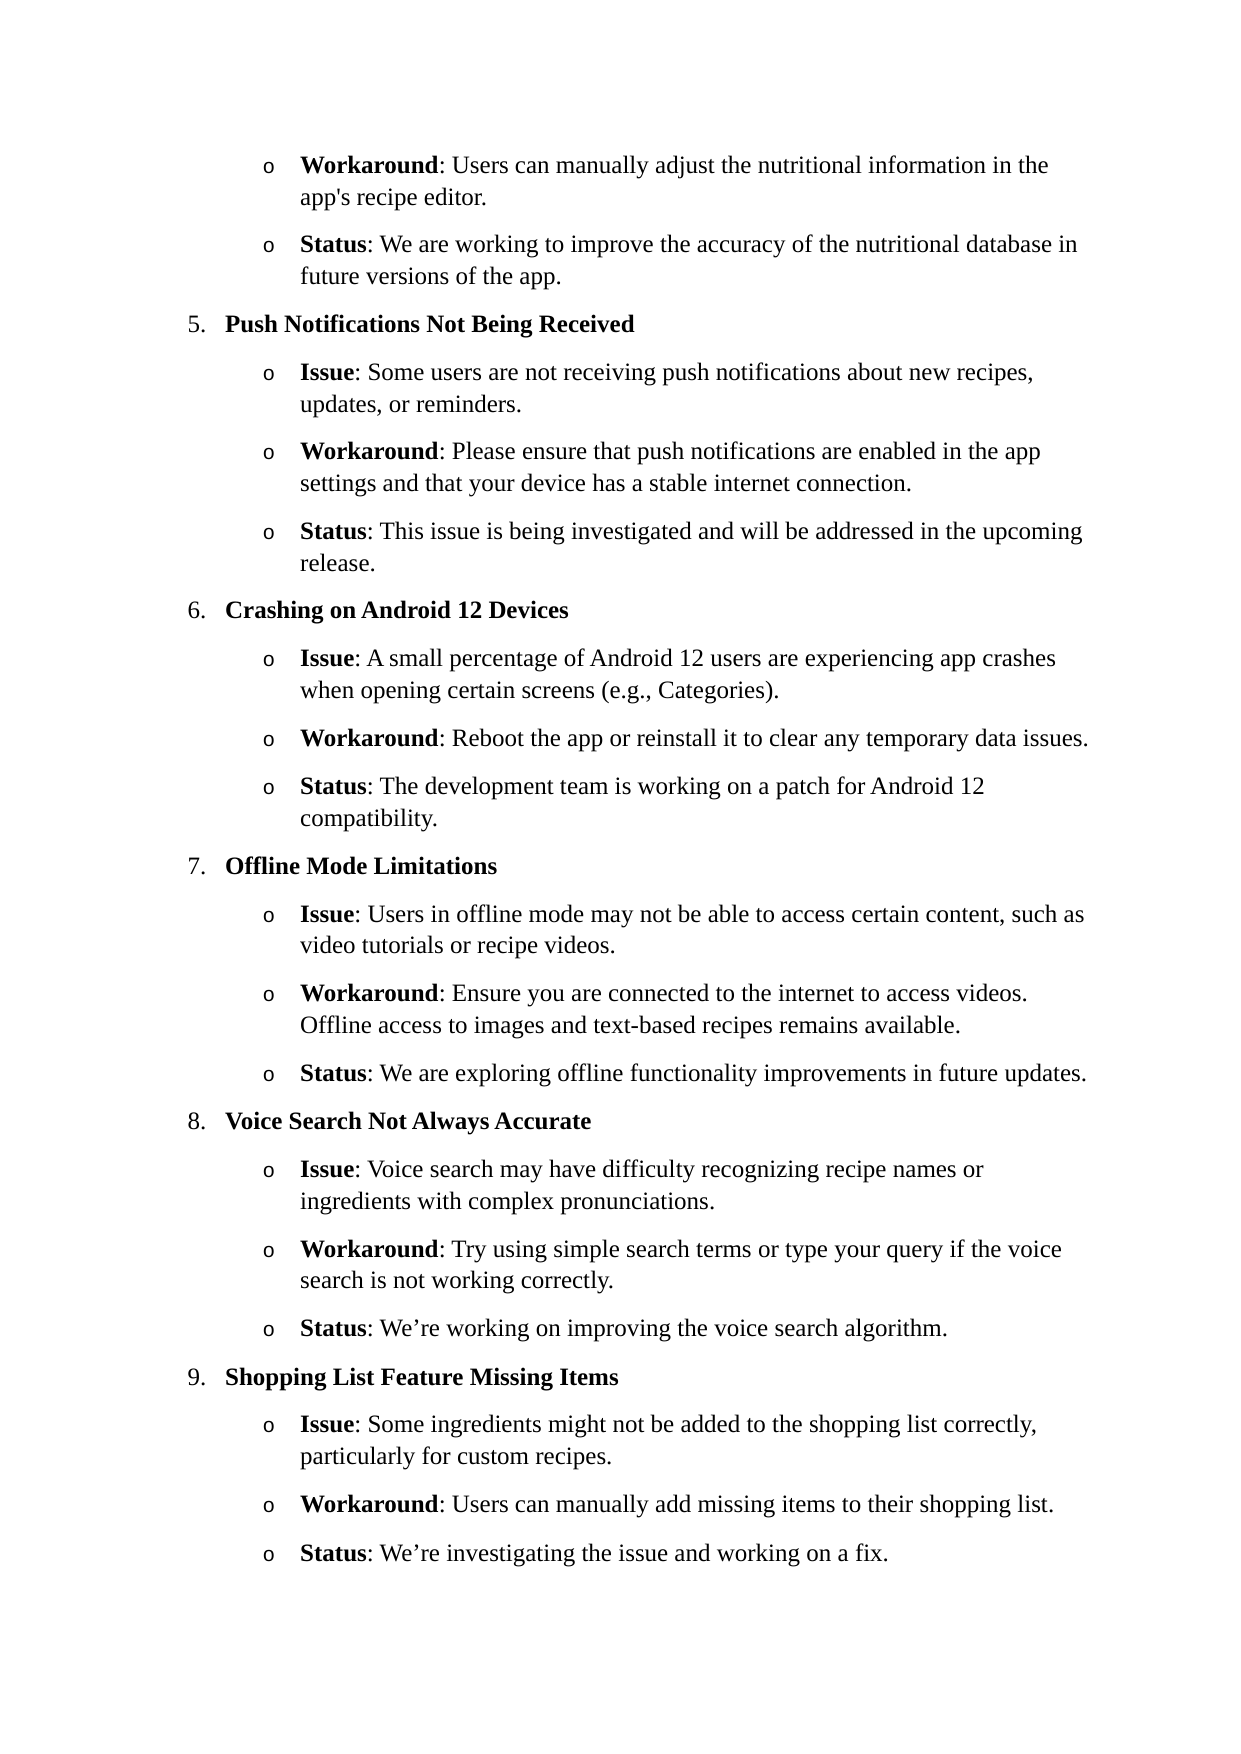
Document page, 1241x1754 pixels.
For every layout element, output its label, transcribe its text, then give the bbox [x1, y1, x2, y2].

list Status: The development team is working on a patch for Android 12 compatibility. [262, 771, 1090, 832]
list Workaround: Users can manually add missing items to their shopping list. [262, 1489, 1090, 1519]
list Issue: Users in offline mode may not be able to access certain content, such as video tutorials or recipe videos. [262, 899, 1090, 959]
list Voice Search Not Always Accurate [187, 1106, 1090, 1135]
list Issue: Some users are not receiving push notifications about new recipes, updates, or reminders. [262, 357, 1090, 417]
list Status: This issue is being investigated and will be addressed in the upcoming release. [262, 516, 1090, 577]
list Offline Mode Limitations [187, 851, 1090, 880]
list Issue: Some ingredients might not be added to the shopping list correctly, particularly for custom recipes. [262, 1409, 1090, 1470]
list Issue: A small percentage of Android 12 users are experiencing app crashes when opening certain screens (e.g., Categories). [262, 643, 1090, 704]
list Workaround: Users can manually adjust the nutritional information in the app's recipe editor. [262, 150, 1090, 211]
list Shopping List Feature Missing Items [187, 1362, 1090, 1391]
list Status: We are working to improve the accuracy of the nutritional database in future versions of the app. [262, 229, 1090, 290]
list Workaround: Please ensure that push notifications are enabled in the app settings and that your device has a stable internet connection. [262, 436, 1090, 497]
list Issue: Voice search may have difficulty recognizing recipe names or ingredients with complex pronunciations. [262, 1154, 1090, 1215]
list Status: We’re investigating the issue and working on a fix. [262, 1538, 1090, 1567]
list Workaround: Try using simple search terms or type your query if the voice search is not working correctly. [262, 1234, 1090, 1294]
list Workaround: Ensure you are connected to the internet to access videos. Offline access to images and text-based recipes remains available. [262, 978, 1090, 1039]
list Push Notifications Not Being Received [187, 309, 1090, 338]
list Crashing on Android 12 Devices [187, 596, 1090, 624]
list Status: We’re working on improving the voice search algorithm. [262, 1313, 1090, 1343]
list Status: We are exploring offline functionality improvements in future updates. [262, 1058, 1090, 1087]
list Workaround: Reboot the app or reinstall it to clear any temporary data issues. [262, 723, 1090, 752]
